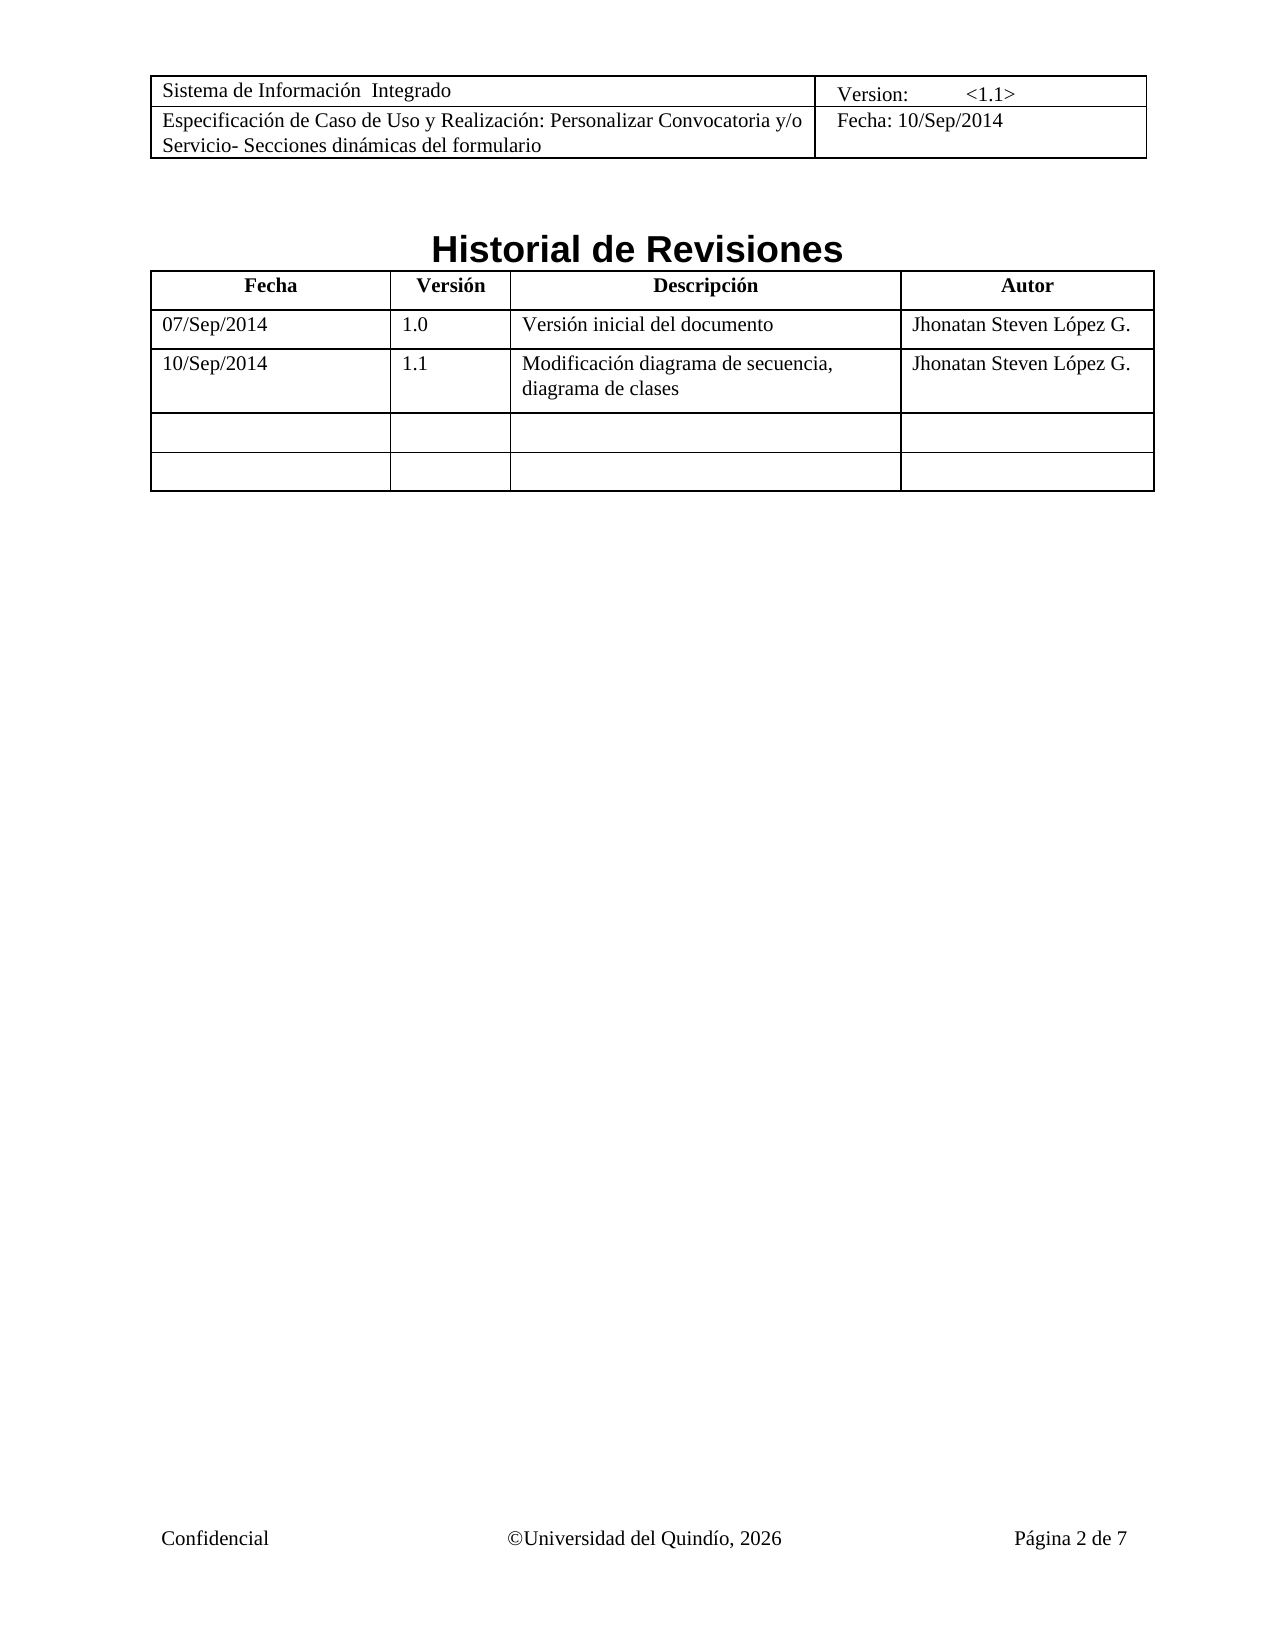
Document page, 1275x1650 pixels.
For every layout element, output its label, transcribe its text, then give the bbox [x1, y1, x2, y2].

table_cell [511, 453, 900, 490]
table_cell [391, 453, 510, 490]
table_cell [391, 414, 510, 451]
table_cell 10/Sep/2014 [152, 350, 390, 412]
table_cell Versión inicial del documento [511, 311, 900, 348]
table_cell [152, 414, 390, 451]
table_cell 07/Sep/2014 [152, 311, 390, 348]
table_cell Modificación diagrama de secuencia, diagrama de clases [511, 350, 900, 412]
table_cell Jhonatan Steven López G. [902, 350, 1153, 412]
table_header Descripción [511, 272, 900, 309]
table_header Autor [902, 272, 1153, 309]
table_cell [511, 414, 900, 451]
table_header Fecha [152, 272, 390, 309]
table_cell [902, 414, 1153, 451]
table_cell Jhonatan Steven López G. [902, 311, 1153, 348]
table_cell [152, 453, 390, 490]
table_cell [902, 453, 1153, 490]
table_cell 1.1 [391, 350, 510, 412]
title Historial de Revisiones [150, 227, 1125, 270]
table_cell 1.0 [391, 311, 510, 348]
table_header Versión [391, 272, 510, 309]
